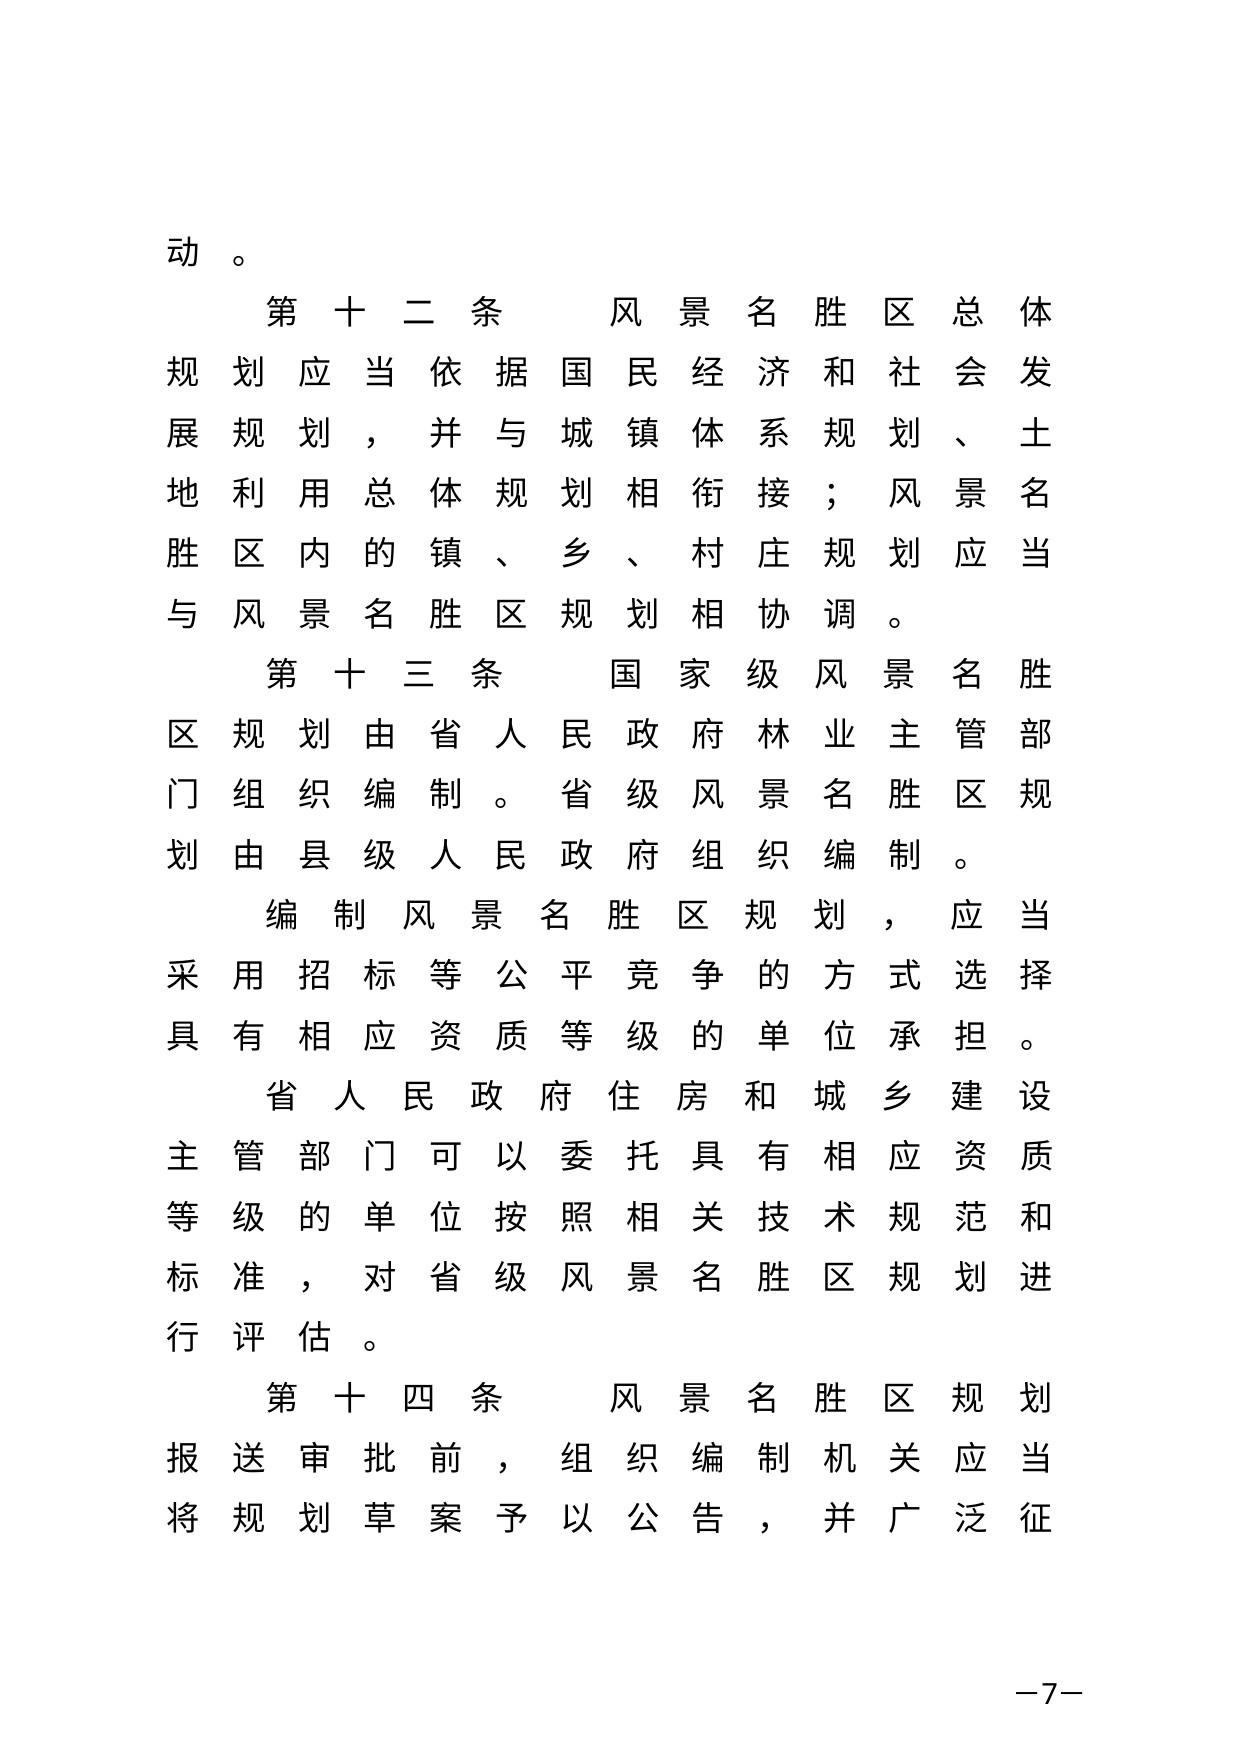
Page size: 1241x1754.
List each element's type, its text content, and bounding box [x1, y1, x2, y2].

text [167, 219, 1085, 280]
text 编制风景名胜区规划，应当采用招标等公平竞争的方式选择 [167, 883, 1085, 1003]
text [167, 1365, 1085, 1546]
text 具有相应资质等级的单位承担。 [167, 1003, 1085, 1064]
text 第十三条 国家级风景名胜区规划由省人民政府林业主管部门组织编制。省级风景名胜区规划由县级人民政府组织编制。 [167, 642, 1085, 883]
text 第十二条 风景名胜区总体规划应当依据国民经济和社会发展规划，并与城镇体系规划、土地利用总体规划相衔接；风景名胜区内的镇、乡、村庄规划应当与风景名胜区规划相协调。 [167, 280, 1085, 642]
text 省人民政府住房和城乡建设主管部门可以委托具有相应资质等级的单位按照相关技术规范和标准，对省级风景名胜区规划进行评估。 [167, 1064, 1085, 1365]
